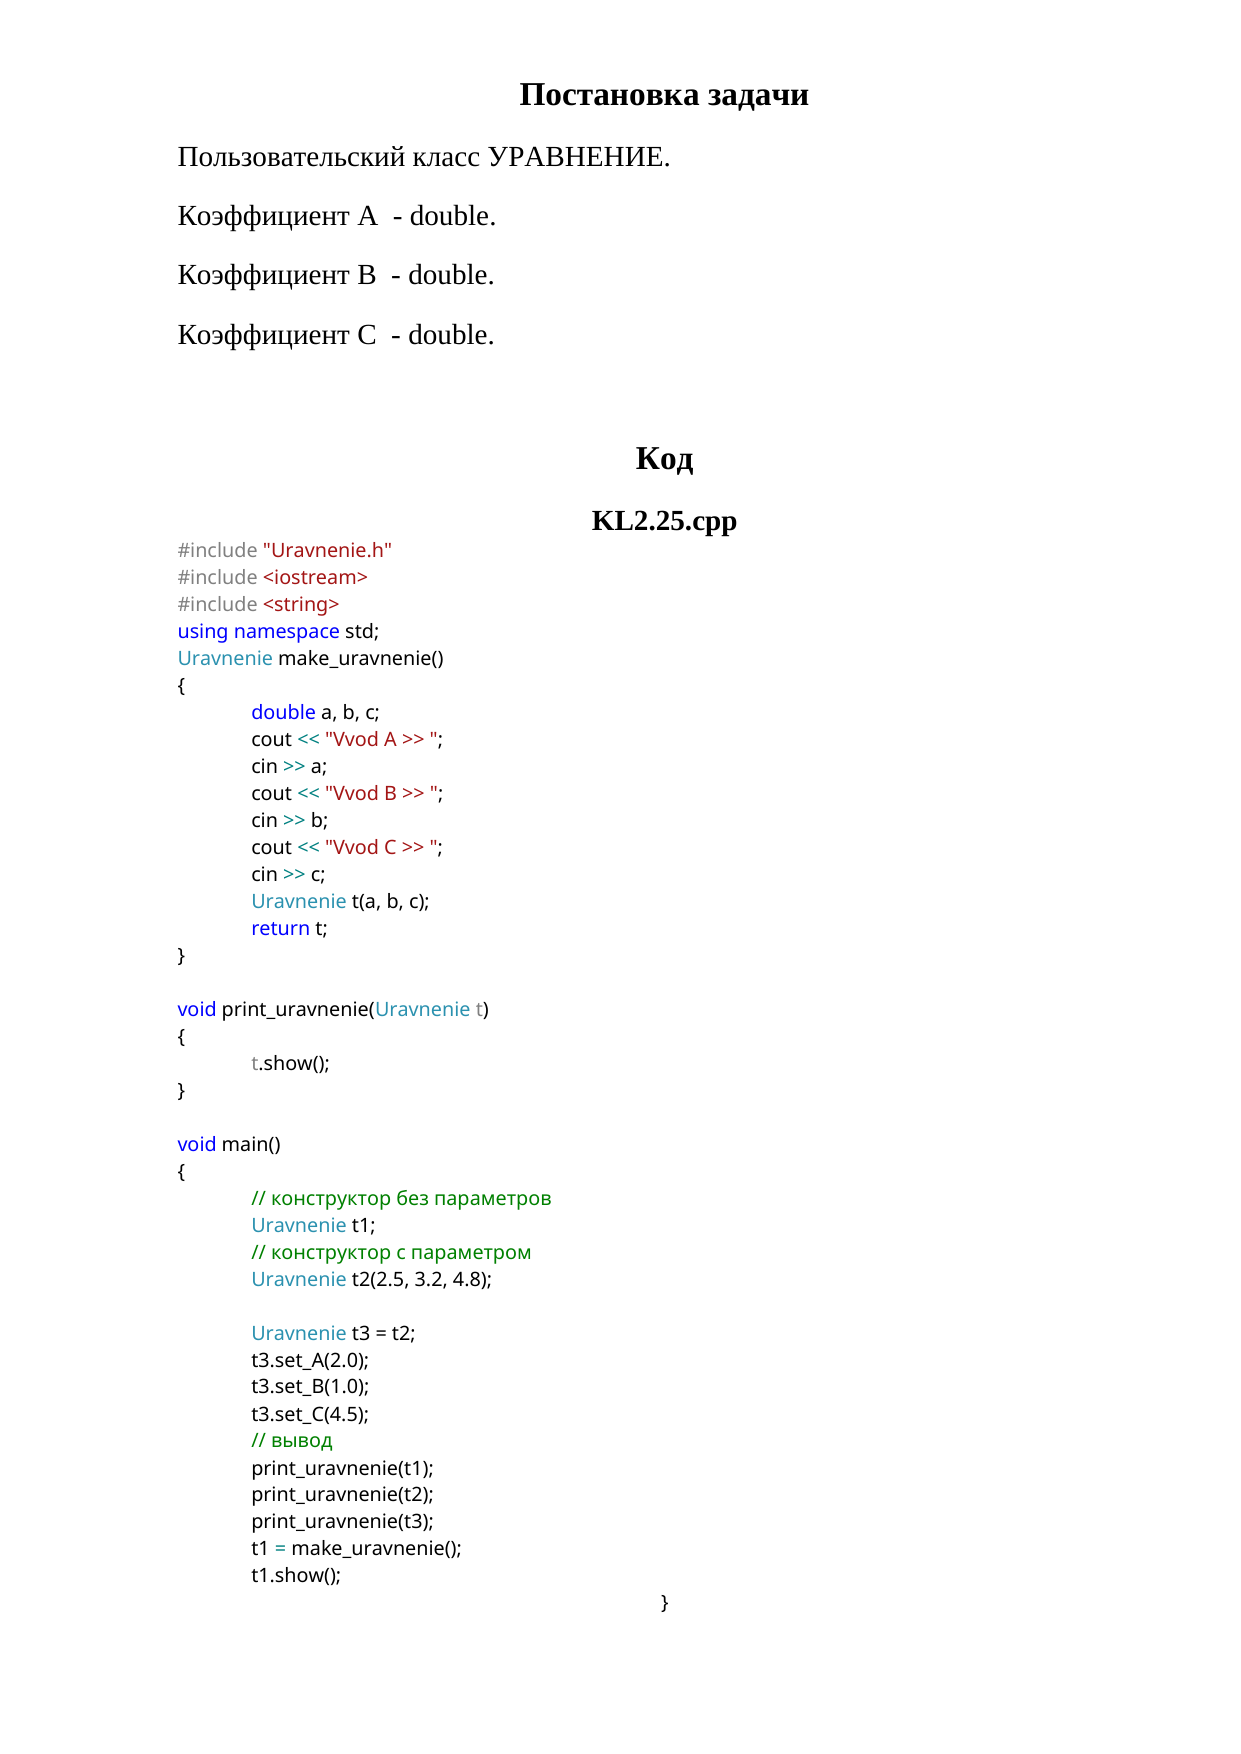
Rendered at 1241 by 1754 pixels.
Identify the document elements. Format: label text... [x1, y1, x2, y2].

text Коэффициент A - double. [177, 198, 1152, 232]
text // вывод [177, 1427, 1152, 1454]
text Uravnenie t3 = t2; [177, 1319, 1152, 1346]
text } [177, 1589, 1152, 1616]
text using namespace std; [177, 617, 1152, 644]
text // конструктор без параметров [177, 1184, 1152, 1211]
text Постановка задачи [177, 74, 1152, 112]
text t.show(); [177, 1049, 1152, 1076]
text t3.set_A(2.0); [177, 1346, 1152, 1373]
text cin >> c; [177, 860, 1152, 887]
text double a, b, c; [177, 698, 1152, 725]
text print_uravnenie(t1); [177, 1454, 1152, 1481]
text void main() [177, 1130, 1152, 1157]
text } [177, 941, 1152, 968]
text void print_uravnenie(Uravnenie t) [177, 995, 1152, 1022]
text t1 = make_uravnenie(); [177, 1535, 1152, 1562]
text #include <iostream> [177, 563, 1152, 590]
text cout << "Vvod A >> "; [177, 725, 1152, 752]
text cout << "Vvod B >> "; [177, 779, 1152, 806]
text Uravnenie t(a, b, c); [177, 887, 1152, 914]
text t3.set_C(4.5); [177, 1400, 1152, 1427]
text { [177, 1022, 1152, 1049]
text KL2.25.cpp [177, 503, 1152, 536]
text t3.set_B(1.0); [177, 1373, 1152, 1400]
text Код [177, 438, 1152, 476]
text Uravnenie make_uravnenie() [177, 644, 1152, 671]
text Uravnenie t2(2.5, 3.2, 4.8); [177, 1265, 1152, 1292]
text { [177, 1157, 1152, 1184]
text Uravnenie t1; [177, 1211, 1152, 1238]
text t1.show(); [177, 1562, 1152, 1589]
text // конструктор с параметром [177, 1238, 1152, 1265]
text { [177, 671, 1152, 698]
text Пользовательский класс УРАВНЕНИЕ. [177, 139, 1152, 172]
text #include "Uravnenie.h" [177, 536, 1152, 563]
text return t; [177, 914, 1152, 941]
text } [177, 1076, 1152, 1103]
text cout << "Vvod C >> "; [177, 833, 1152, 860]
text print_uravnenie(t3); [177, 1508, 1152, 1535]
text Коэффициент B - double. [177, 257, 1152, 291]
text cin >> b; [177, 806, 1152, 833]
text #include <string> [177, 590, 1152, 617]
text Коэффициент C - double. [177, 317, 1152, 350]
text cin >> a; [177, 752, 1152, 779]
text print_uravnenie(t2); [177, 1481, 1152, 1508]
